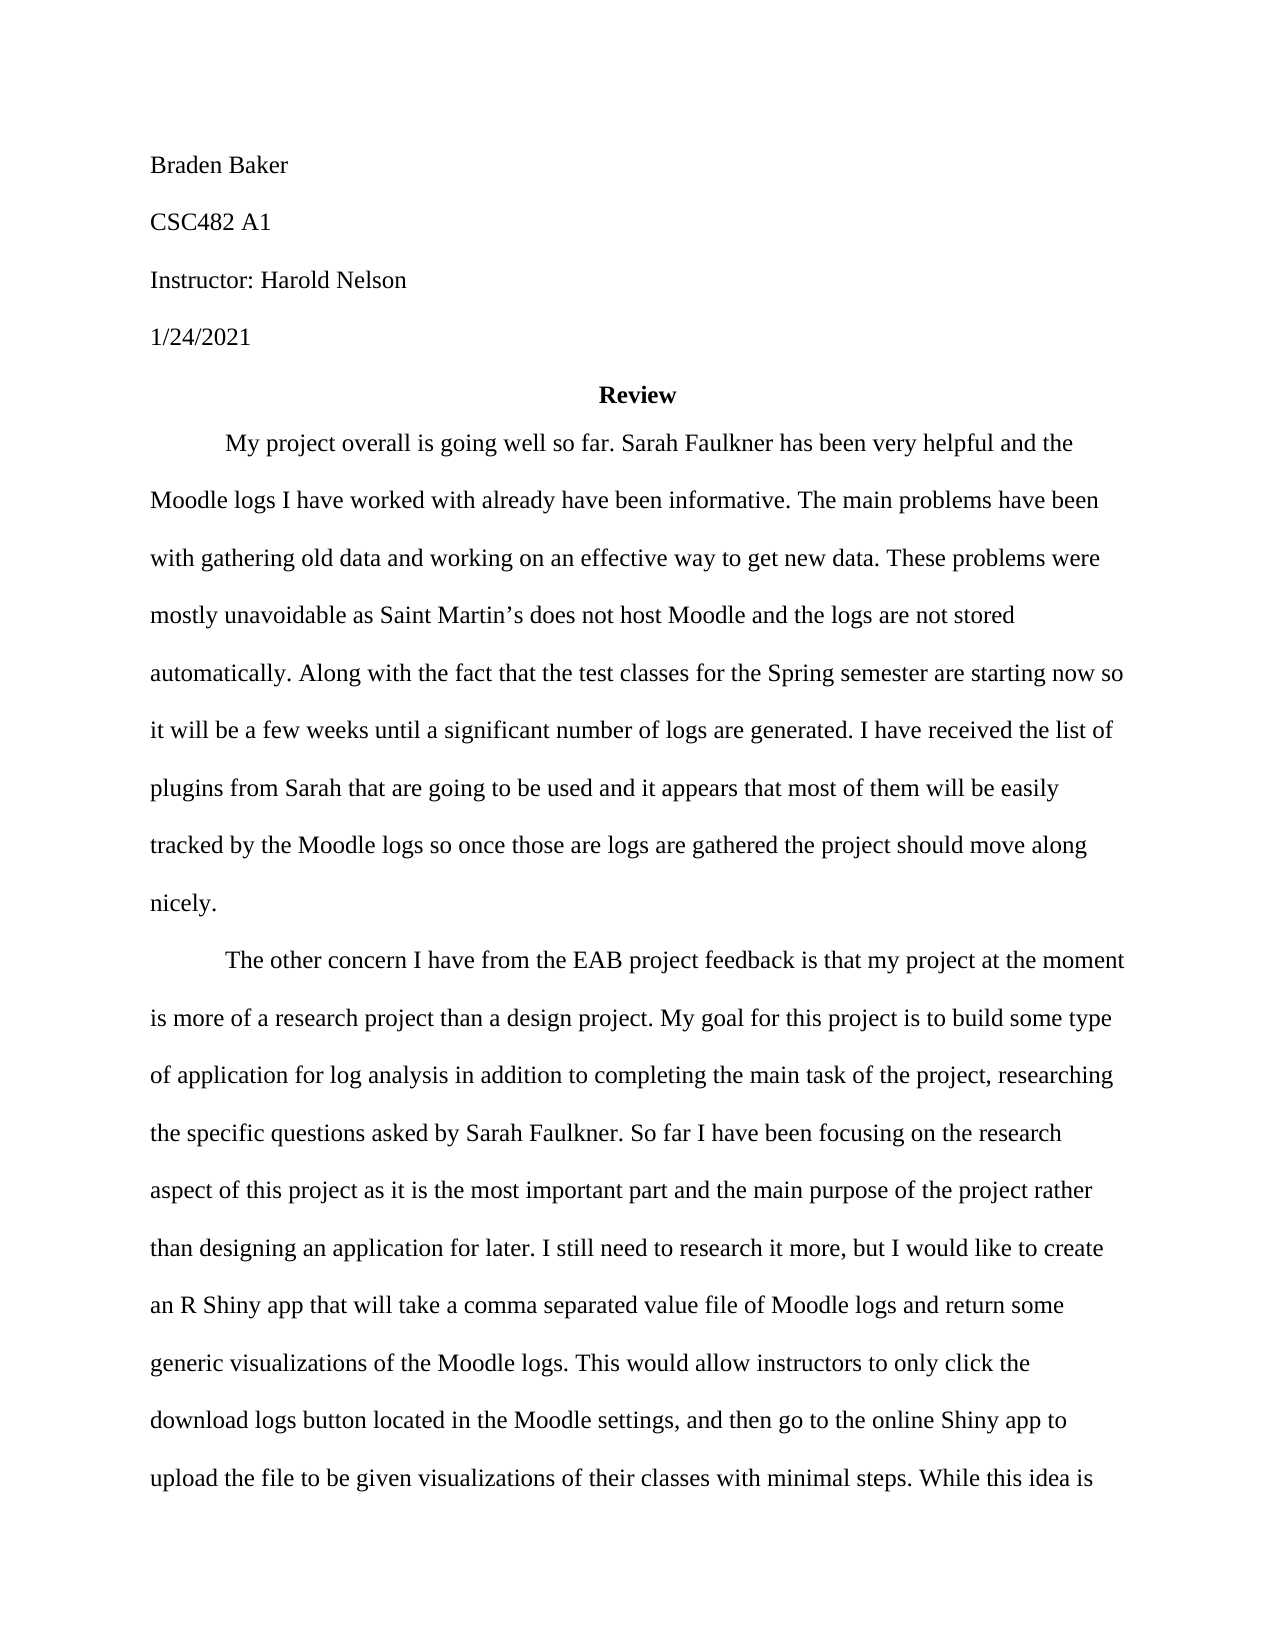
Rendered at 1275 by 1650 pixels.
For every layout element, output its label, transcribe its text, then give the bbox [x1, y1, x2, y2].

text Instructor: Harold Nelson [150, 265, 1125, 294]
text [150, 945, 1125, 1491]
text CSC482 A1 [150, 207, 1125, 236]
text 1/24/2021 [150, 322, 1125, 351]
text Braden Baker [150, 150, 1125, 179]
text My project overall is going well so far. Sarah Faulkner has been very helpful and the Moodle logs I have worked with already have been informative. The main problems have been with gathering old data and working on an effective way to get new data. These problems were mostly unavoidable as Saint Martin’s does not host Moodle and the logs are not stored automatically. Along with the fact that the test classes for the Spring semester are starting now so it will be a few weeks until a significant number of logs are generated. I have received the list of plugins from Sarah that are going to be used and it appears that most of them will be easily tracked by the Moodle logs so once those are logs are gathered the project should move along nicely. [150, 428, 1125, 916]
text Review [150, 380, 1125, 409]
